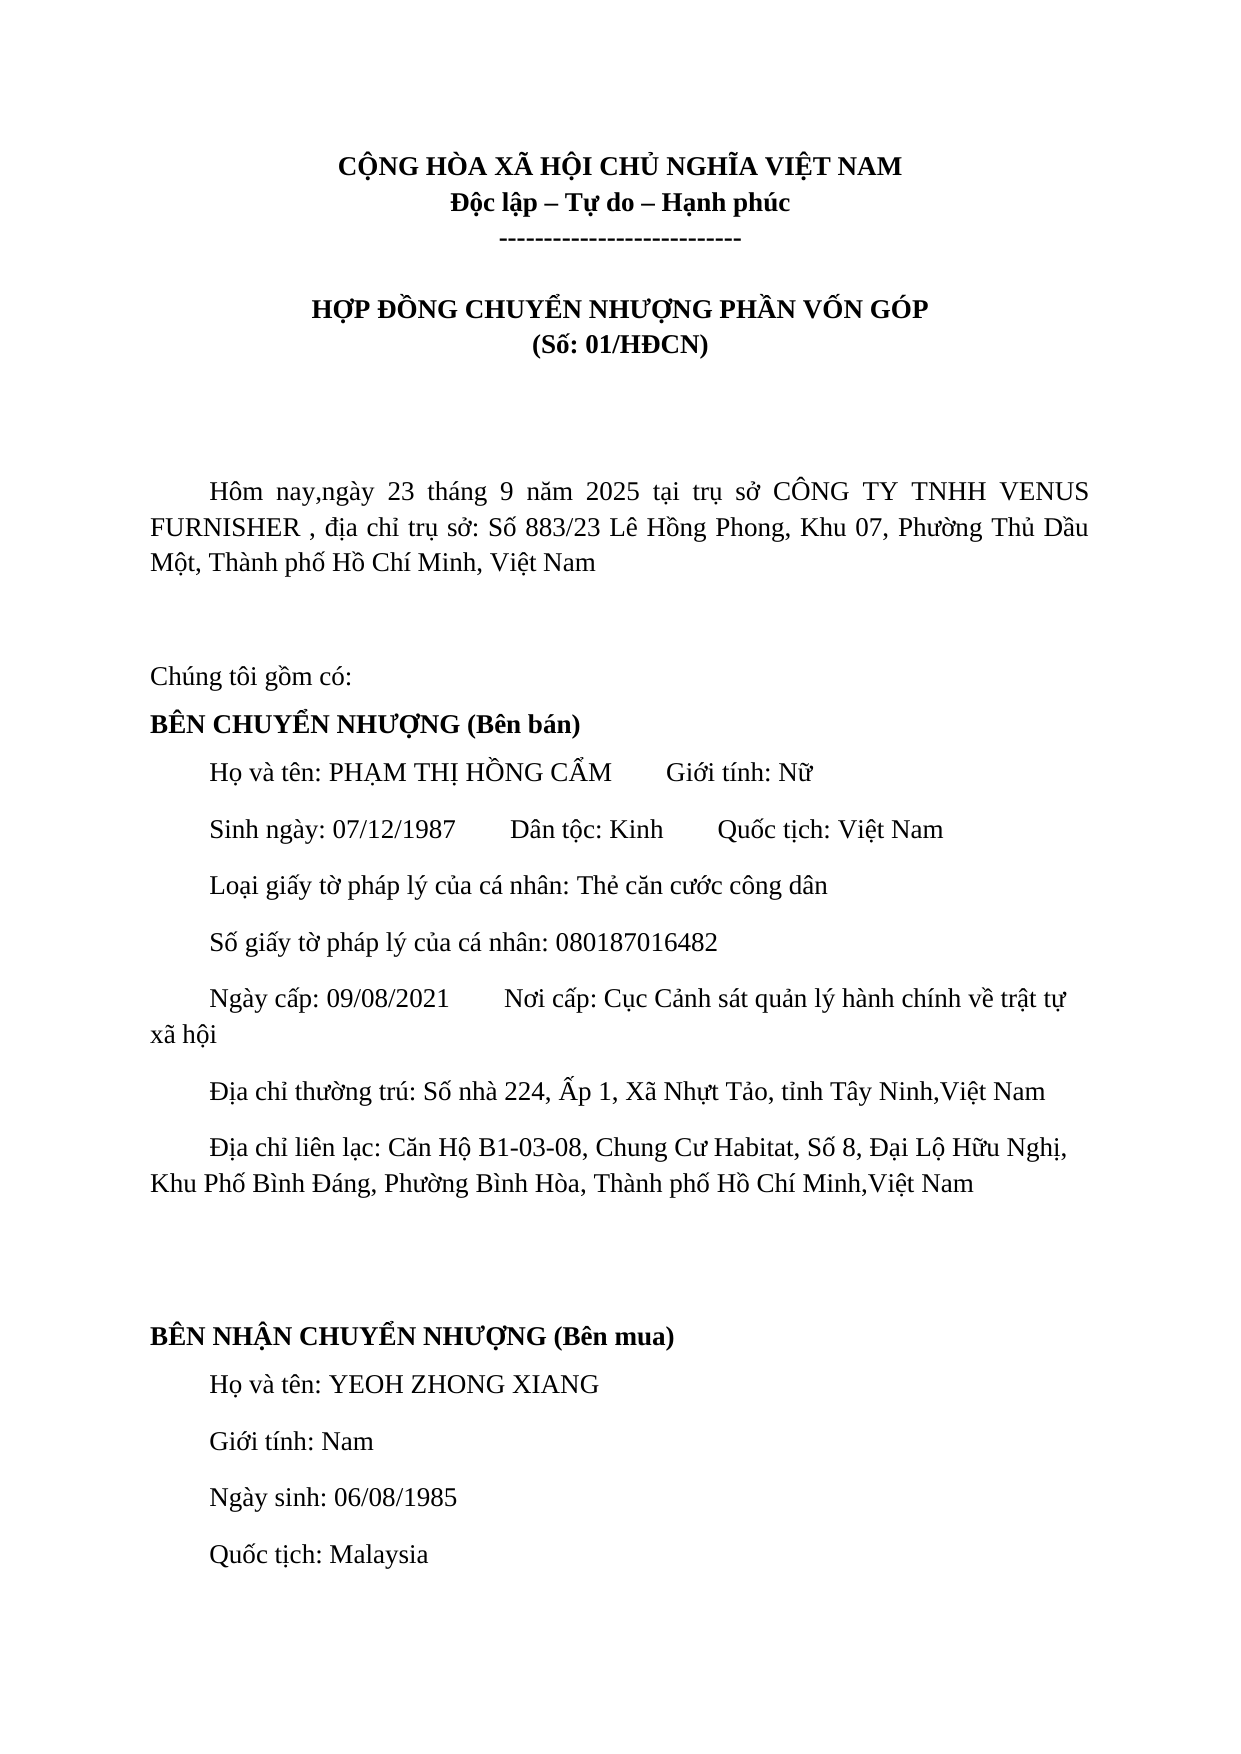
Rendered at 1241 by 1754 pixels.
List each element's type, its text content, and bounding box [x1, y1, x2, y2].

text Hôm nay,ngày 23 tháng 9 năm 2025 tại trụ sở CÔNG TY TNHH VENUS FURNISHER , địa chỉ trụ sở: Số 883/23 Lê Hồng Phong, Khu 07, Phường Thủ Dầu Một, Thành phố Hồ Chí Minh, Việt Nam [150, 475, 1090, 578]
text Ngày sinh: 06/08/1985 [150, 1481, 1090, 1512]
text Ngày cấp: 09/08/2021 Nơi cấp: Cục Cảnh sát quản lý hành chính về trật tự xã hội [150, 982, 1090, 1049]
text Sinh ngày: 07/12/1987 Dân tộc: Kinh Quốc tịch: Việt Nam [150, 813, 1090, 844]
text Chúng tôi gồm có: [150, 660, 1090, 691]
text CỘNG HÒA XÃ HỘI CHỦ NGHĨA VIỆT NAM [150, 150, 1090, 181]
text Giới tính: Nam [150, 1425, 1090, 1456]
text Họ và tên: YEOH ZHONG XIANG [150, 1368, 1090, 1399]
text Họ và tên: PHẠM THỊ HỒNG CẨM Giới tính: Nữ [150, 756, 1090, 787]
text BÊN NHẬN CHUYỂN NHƯỢNG (Bên mua) [150, 1320, 1090, 1351]
text Địa chỉ liên lạc: Căn Hộ B1-03-08, Chung Cư Habitat, Số 8, Đại Lộ Hữu Nghị, Khu Phố Bình Đáng, Phường Bình Hòa, Thành phố Hồ Chí Minh,Việt Nam [150, 1131, 1090, 1198]
text Địa chỉ thường trú: Số nhà 224, Ấp 1, Xã Nhựt Tảo, tỉnh Tây Ninh,Việt Nam [150, 1075, 1090, 1106]
text Độc lập – Tự do – Hạnh phúc [150, 186, 1090, 217]
text Số giấy tờ pháp lý của cá nhân: 080187016482 [150, 926, 1090, 957]
text Loại giấy tờ pháp lý của cá nhân: Thẻ căn cước công dân [150, 869, 1090, 900]
text HỢP ĐỒNG CHUYỂN NHƯỢNG PHẦN VỐN GÓP [150, 293, 1090, 324]
text BÊN CHUYỂN NHƯỢNG (Bên bán) [150, 708, 1090, 739]
text --------------------------- [150, 221, 1090, 253]
text Quốc tịch: Malaysia [150, 1538, 1090, 1569]
text (Số: 01/HĐCN) [150, 329, 1090, 360]
